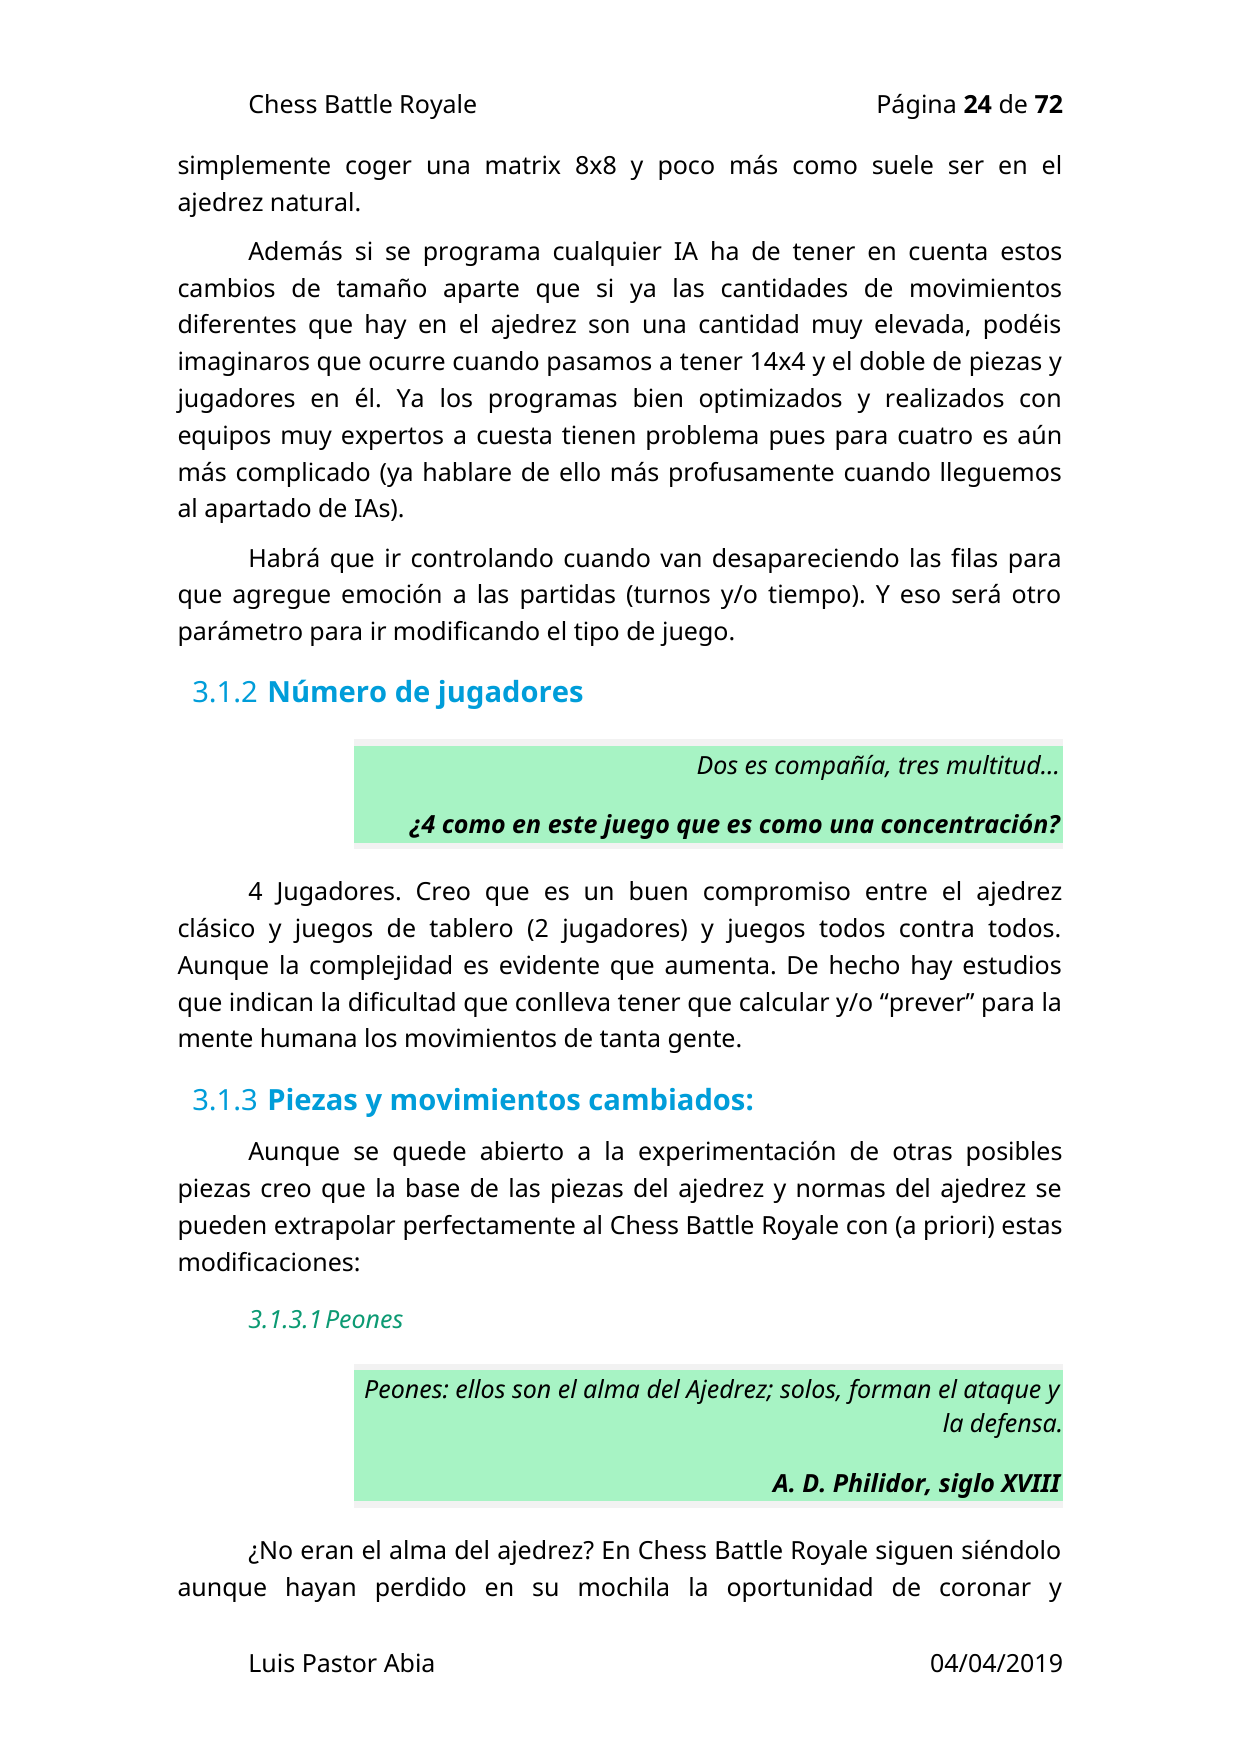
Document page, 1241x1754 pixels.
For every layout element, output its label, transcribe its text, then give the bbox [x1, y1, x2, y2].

text 4 Jugadores. Creo que es un buen compromiso entre el ajedrez clásico y juegos de tablero (2 jugadores) y juegos todos contra todos. Aunque la complejidad es evidente que aumenta. De hecho hay estudios que indican la dificultad que conlleva tener que calcular y/o “prever” para la mente humana los movimientos de tanta gente. [177, 874, 1063, 1055]
subtitle Piezas y movimientos cambiados: [192, 1079, 1063, 1118]
text Dos es compañía, tres multitud… [354, 746, 1063, 782]
subtitle Número de jugadores [192, 671, 1063, 711]
text A. D. Philidor, siglo XVIII [354, 1457, 1063, 1501]
text Peones: ellos son el alma del Ajedrez; solos, forman el ataque y la defensa. [354, 1370, 1063, 1440]
text Habrá que ir controlando cuando van desapareciendo las filas para que agregue emoción a las partidas (turnos y/o tiempo). Y eso será otro parámetro para ir modificando el tipo de juego. [177, 540, 1063, 648]
text ¿4 como en este juego que es como una concentración? [354, 798, 1063, 843]
subtitle Peones [248, 1302, 1063, 1336]
